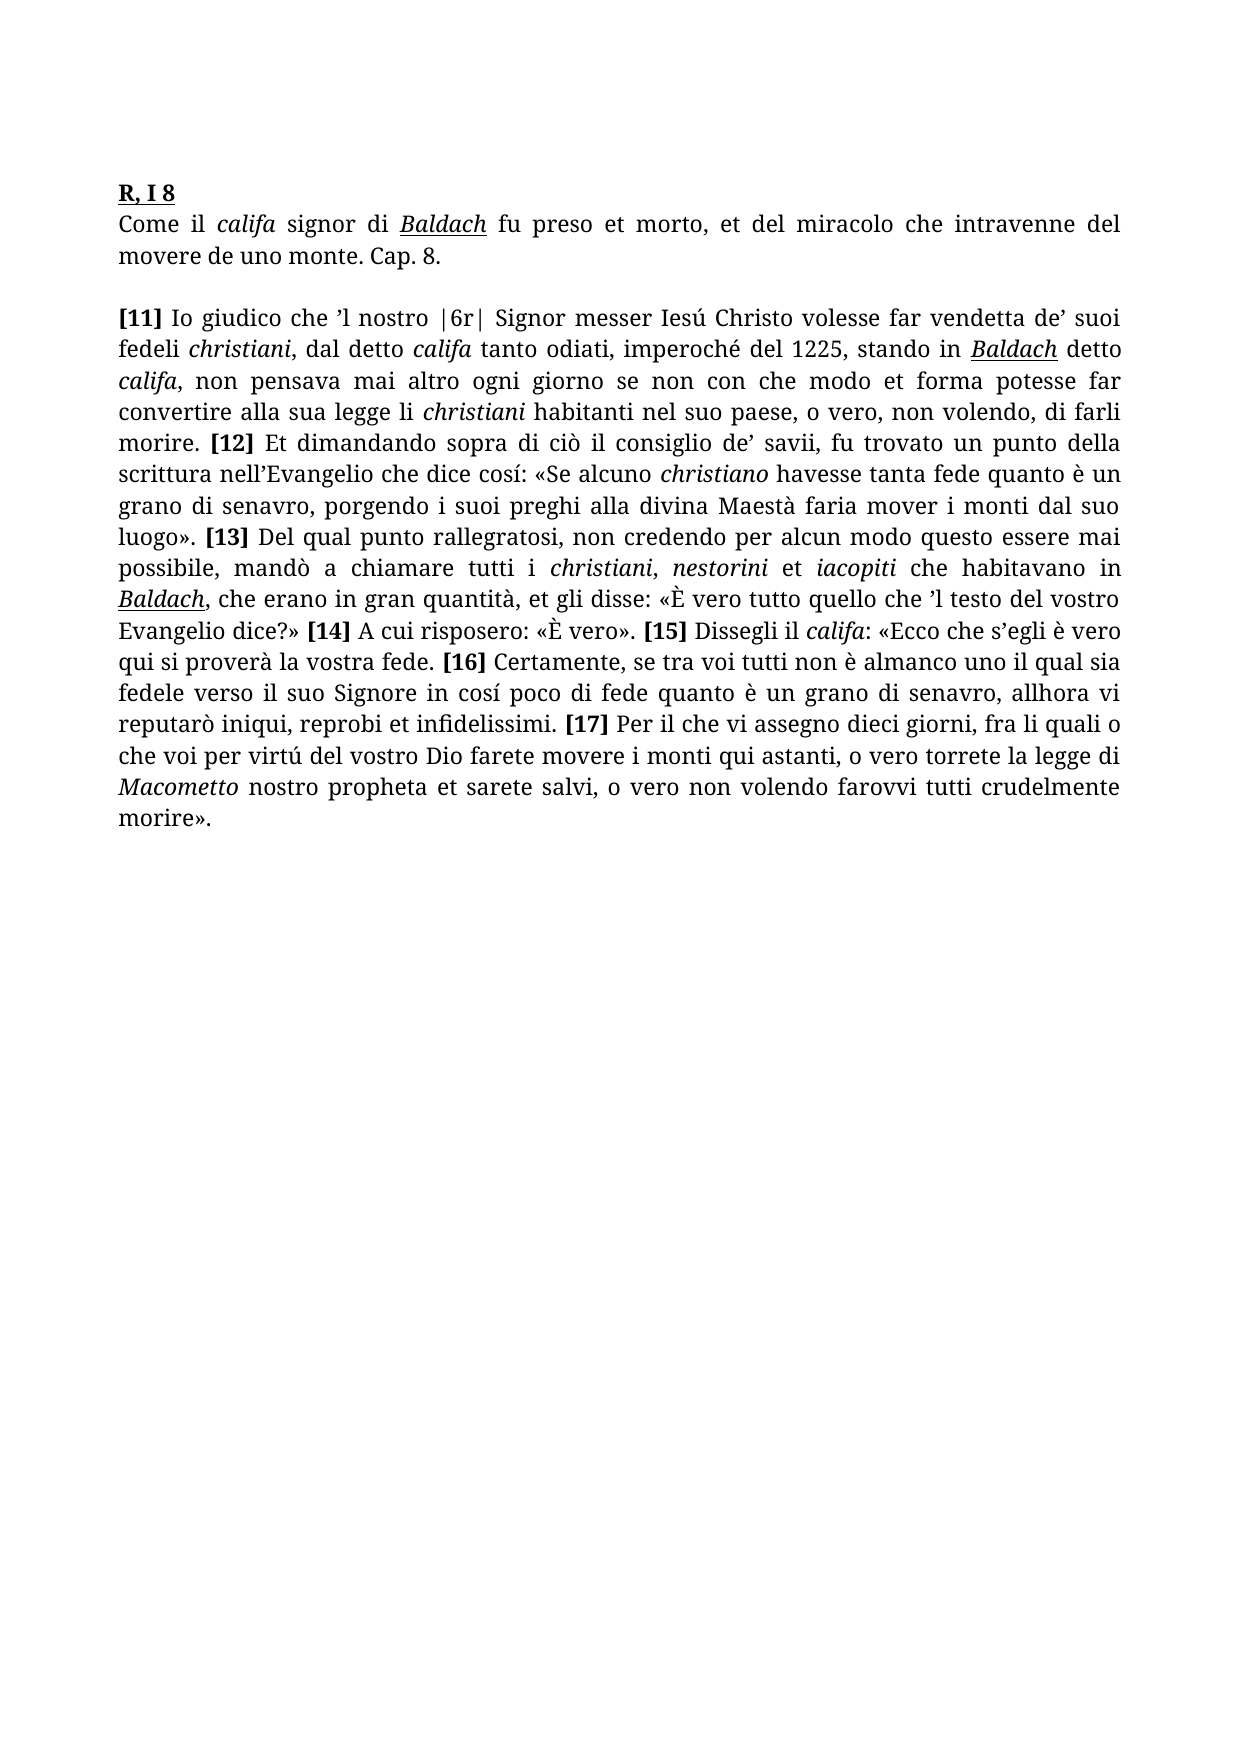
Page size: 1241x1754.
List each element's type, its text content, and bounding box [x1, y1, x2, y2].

text R, I 8 [118, 177, 1122, 208]
text [11] Io giudico che ’l nostro |6r| Signor messer Iesú Christo volesse far vendetta de’ suoi fedeli christiani, dal detto califa tanto odiati, imperoché del 1225, stando in Baldach detto califa, non pensava mai altro ogni giorno se non con che modo et forma potesse far convertire alla sua legge li christiani habitanti nel suo paese, o vero, non volendo, di farli morire. [12] Et dimandando sopra di ciò il consiglio de’ savii, fu trovato un punto della scrittura nell’Evangelio che dice cosí: «Se alcuno christiano havesse tanta fede quanto è un grano di senavro, porgendo i suoi preghi alla divina Maestà faria mover i monti dal suo luogo». [13] Del qual punto rallegratosi, non credendo per alcun modo questo essere mai possibile, mandò a chiamare tutti i christiani, nestorini et iacopiti che habitavano in Baldach, che erano in gran quantità, et gli disse: «È vero tutto quello che ’l testo del vostro Evangelio dice?» [14] A cui risposero: «È vero». [15] Dissegli il califa: «Ecco che s’egli è vero qui si proverà la vostra fede. [16] Certamente, se tra voi tutti non è almanco uno il qual sia fedele verso il suo Signore in cosí poco di fede quanto è un grano di senavro, allhora vi reputarò iniqui, reprobi et infidelissimi. [17] Per il che vi assegno dieci giorni, fra li quali o che voi per virtú del vostro Dio farete movere i monti qui astanti, o vero torrete la legge di Macometto nostro propheta et sarete salvi, o vero non volendo farovvi tutti crudelmente morire». [118, 302, 1122, 833]
text Come il califa signor di Baldach fu preso et morto, et del miracolo che intravenne del movere de uno monte. Cap. 8. [118, 208, 1122, 271]
